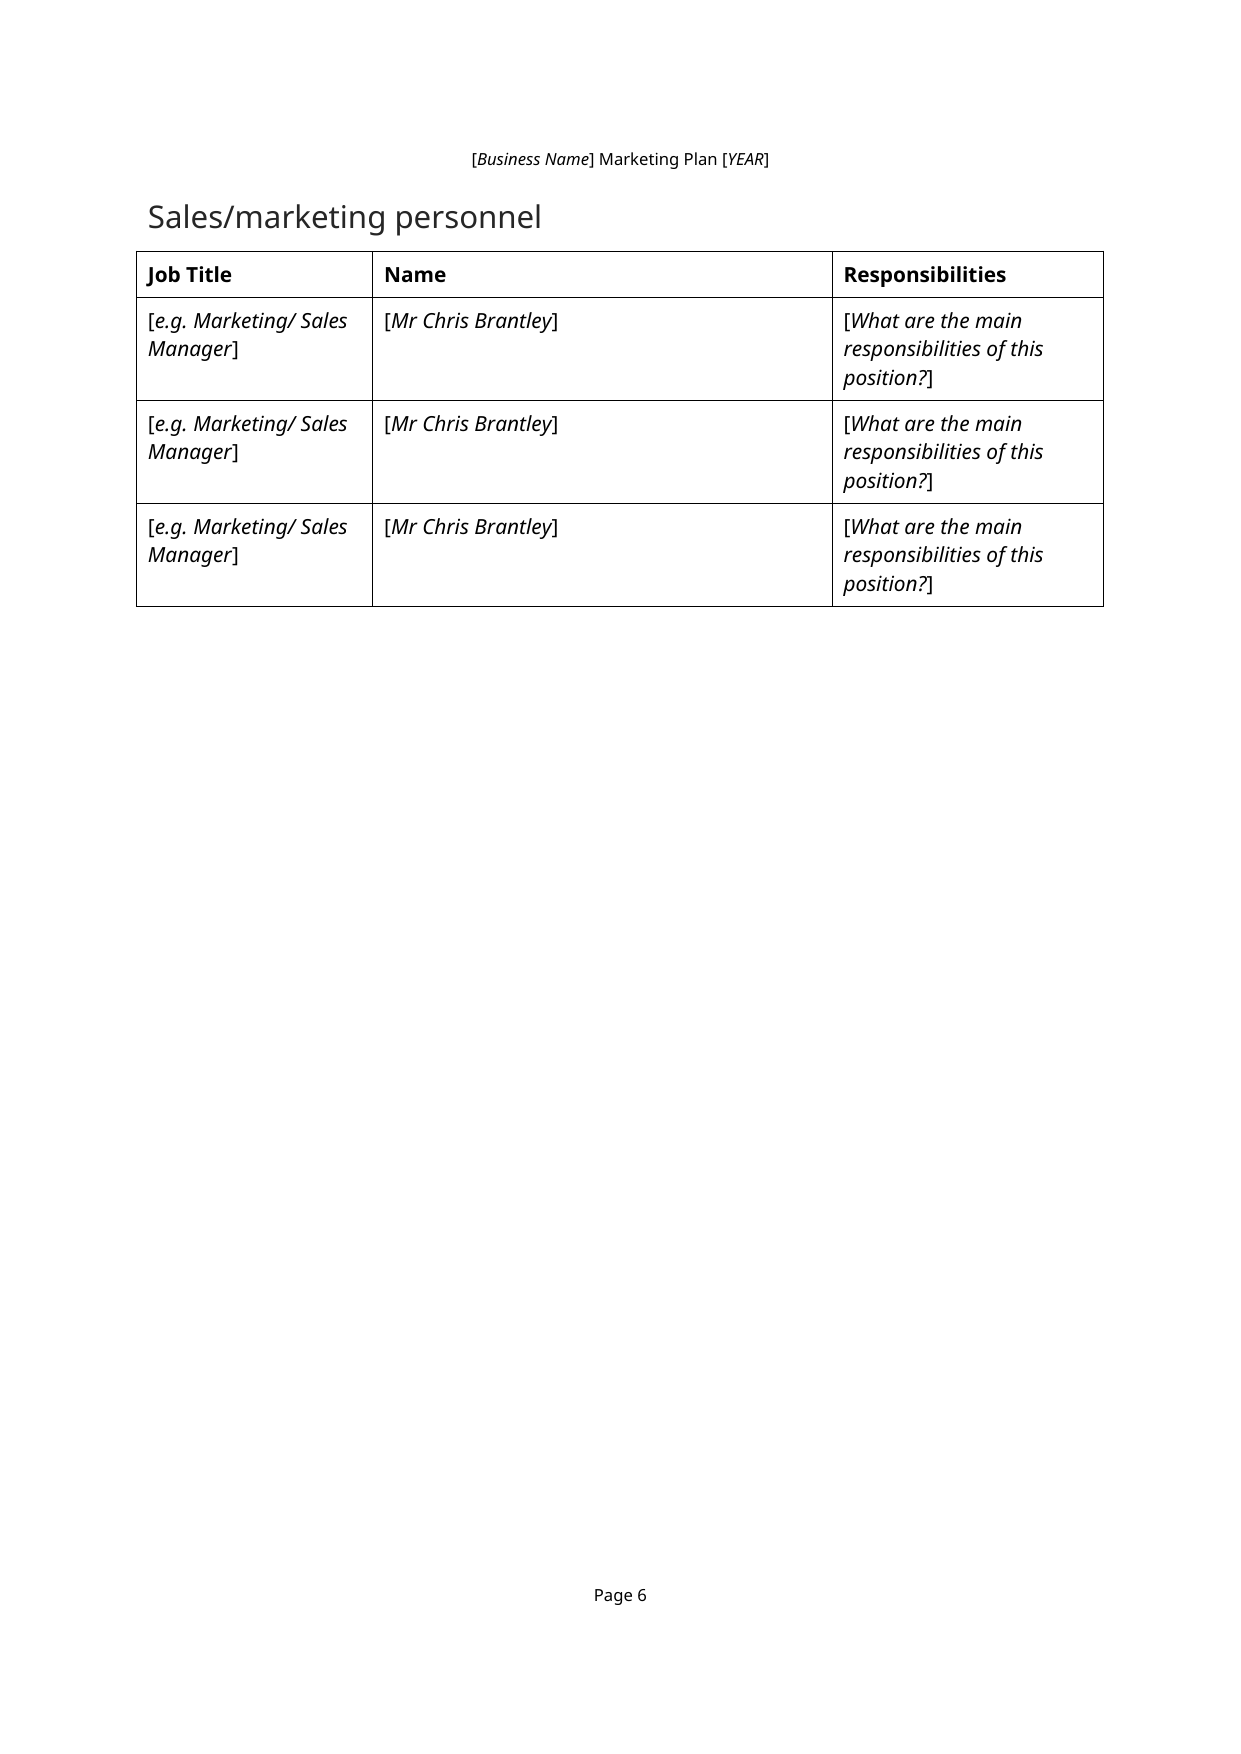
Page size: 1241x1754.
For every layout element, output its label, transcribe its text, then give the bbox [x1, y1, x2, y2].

subtitle Sales/marketing personnel [148, 195, 1092, 238]
table_cell [e.g. Marketing/ Sales Manager] [137, 298, 372, 400]
table_cell [e.g. Marketing/ Sales Manager] [137, 401, 372, 503]
table_cell [Mr Chris Brantley] [373, 504, 832, 606]
table_cell [What are the main responsibilities of this position?] [833, 504, 1103, 606]
table_header Job Title [137, 252, 372, 297]
table_header Name [373, 252, 832, 297]
table_cell [e.g. Marketing/ Sales Manager] [137, 504, 372, 606]
table_cell [What are the main responsibilities of this position?] [833, 401, 1103, 503]
table_cell [What are the main responsibilities of this position?] [833, 298, 1103, 400]
table_cell [Mr Chris Brantley] [373, 401, 832, 503]
table_cell [Mr Chris Brantley] [373, 298, 832, 400]
table_header Responsibilities [833, 252, 1103, 297]
